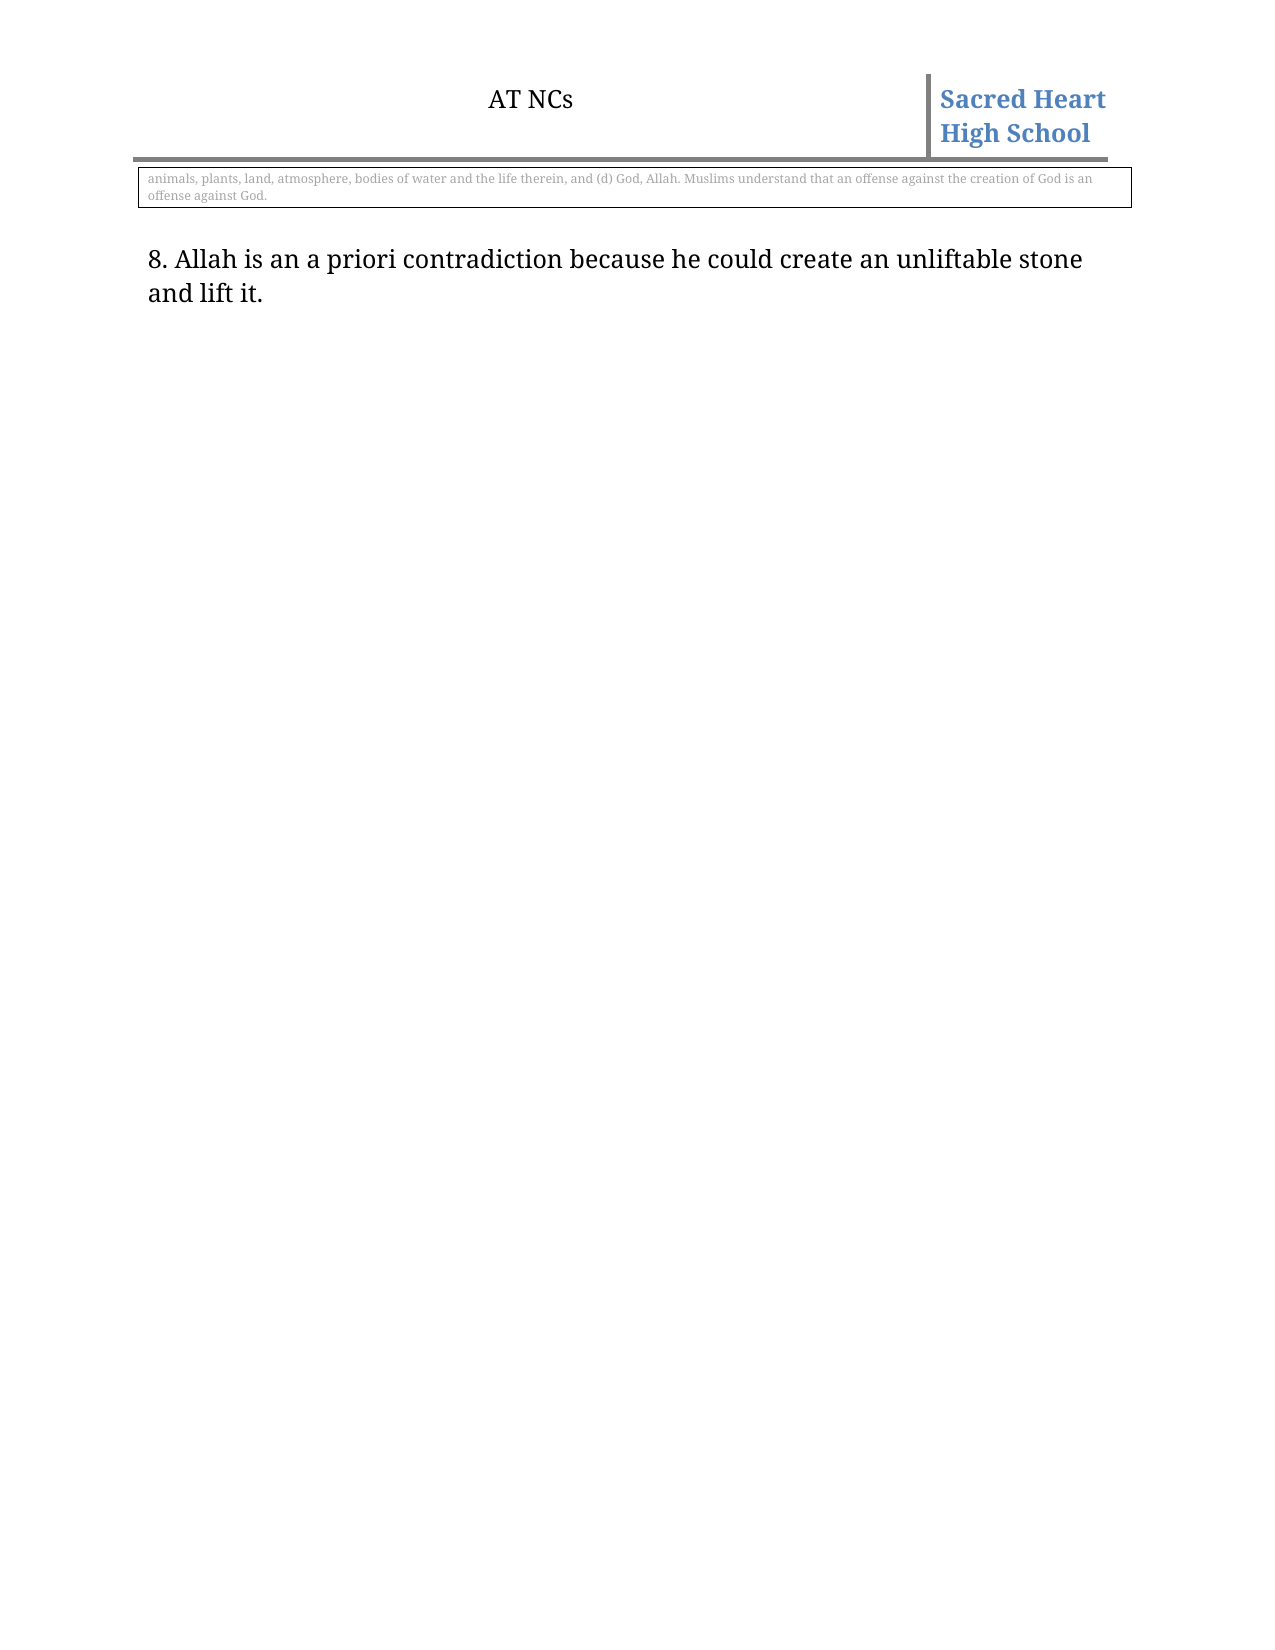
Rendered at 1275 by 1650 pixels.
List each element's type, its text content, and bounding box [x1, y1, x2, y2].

text 8. Allah is an a priori contradiction because he could create an unliftable stone and lift it. [148, 242, 1122, 310]
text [139, 168, 1131, 207]
